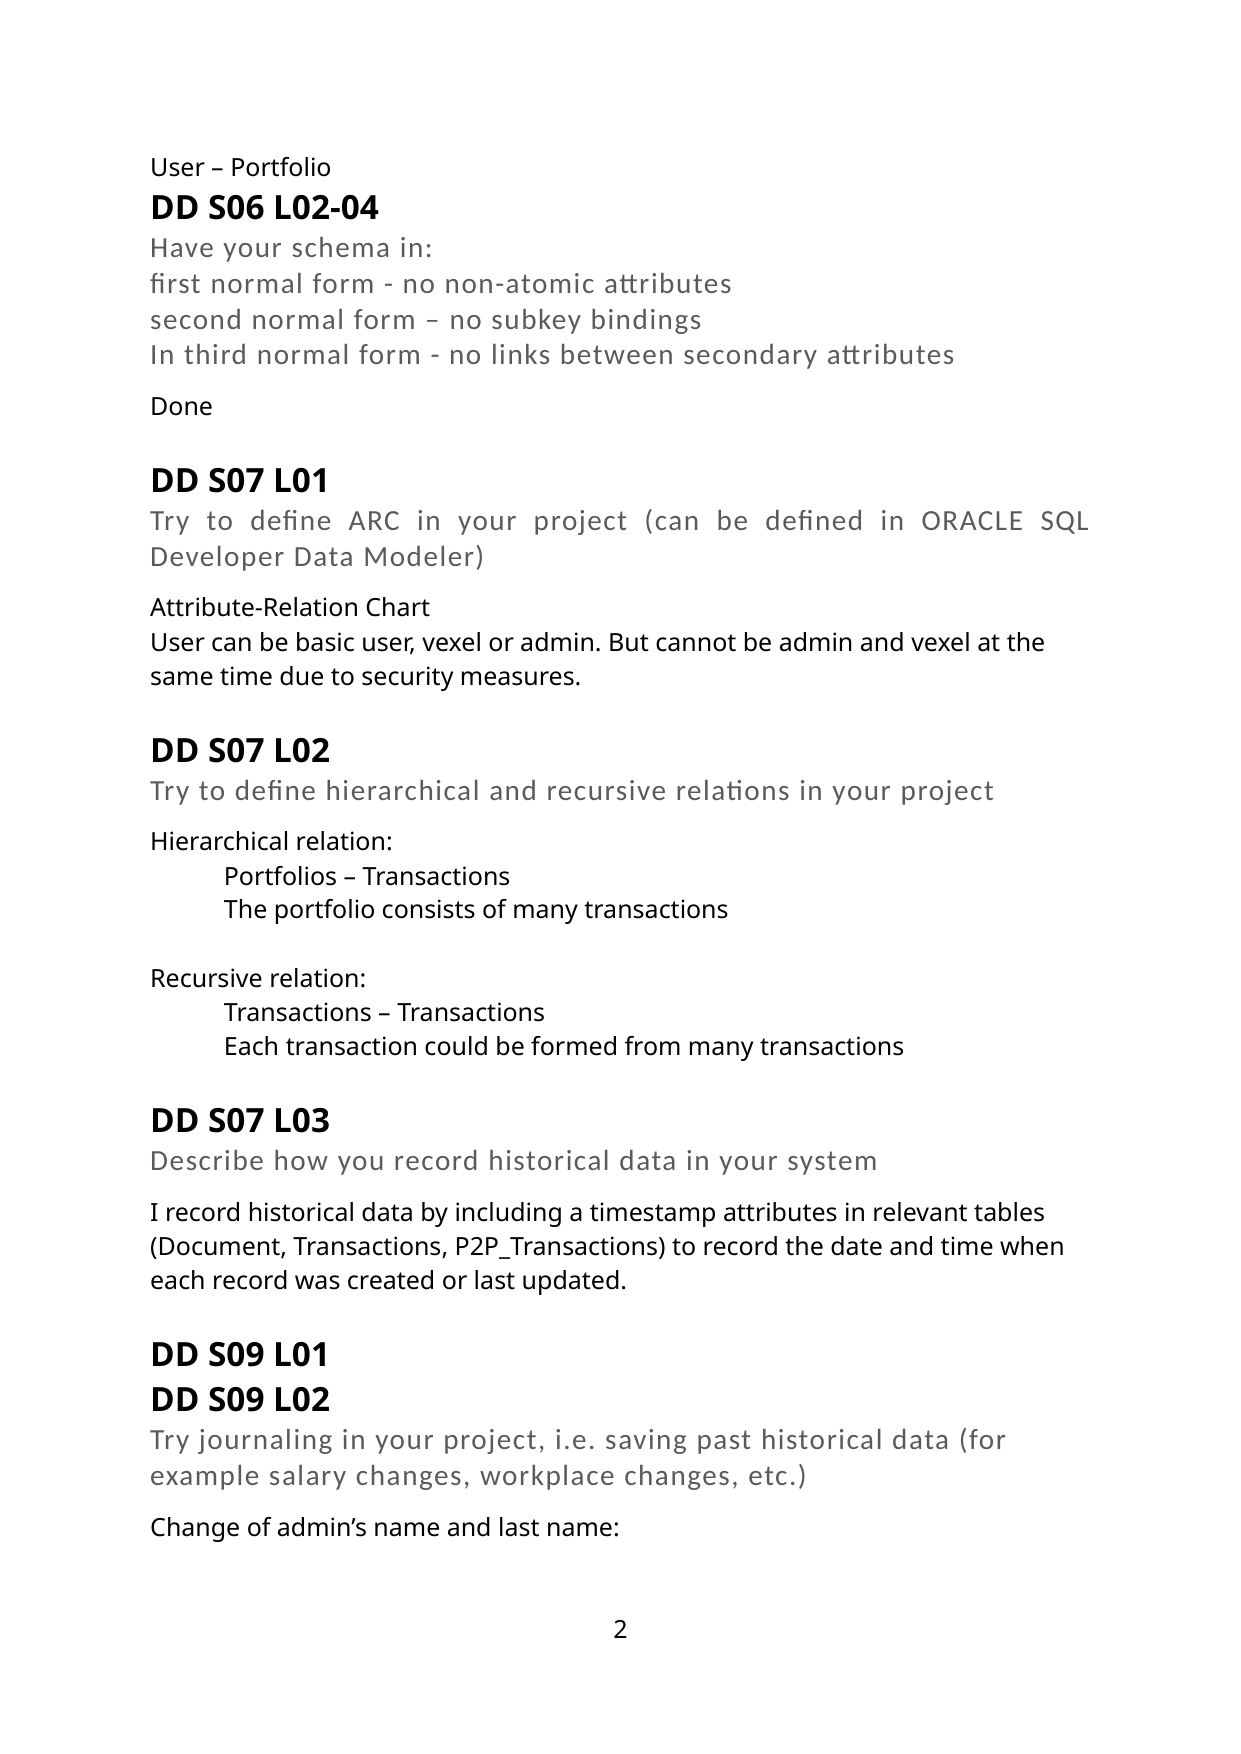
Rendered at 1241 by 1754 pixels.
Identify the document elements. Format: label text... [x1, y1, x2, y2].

text DD S09 L02 [150, 1376, 1090, 1421]
text DD S06 L02-04 [150, 184, 1090, 229]
text Hierarchical relation: [150, 824, 1090, 858]
text User – Portfolio [150, 150, 1090, 184]
text DD S07 L01 [150, 457, 1090, 502]
text DD S07 L02 [150, 726, 1090, 772]
text Change of admin’s name and last name: [150, 1509, 1090, 1543]
subtitle Try to define ARC in your project (can be defined in ORACLE SQL Developer Data Modeler) [150, 502, 1090, 573]
text Each transaction could be formed from many transactions [150, 1028, 1090, 1062]
subtitle Have your schema in: first normal form - no non-atomic attributes second normal form – no subkey bindings In third normal form - no links between secondary attributes [150, 229, 1090, 372]
text Transactions – Transactions [150, 994, 1090, 1028]
text Recursive relation: [150, 960, 1090, 994]
text User can be basic user, vexel or admin. But cannot be admin and vexel at the same time due to security measures. [150, 624, 1090, 692]
text The portfolio consists of many transactions [150, 892, 1090, 926]
text Done [150, 389, 1090, 423]
text I record historical data by including a timestamp attributes in relevant tables (Document, Transactions, P2P_Transactions) to record the date and time when each record was created or last updated. [150, 1194, 1090, 1296]
subtitle Try journaling in your project, i.e. saving past historical data (for example salary changes, workplace changes, etc.) [150, 1421, 1090, 1493]
text DD S09 L01 [150, 1331, 1090, 1376]
subtitle Describe how you record historical data in your system [150, 1142, 1090, 1178]
text Portfolios – Transactions [150, 858, 1090, 892]
text Attribute-Relation Chart [150, 590, 1090, 624]
text DD S07 L03 [150, 1097, 1090, 1142]
subtitle Try to define hierarchical and recursive relations in your project [150, 772, 1090, 807]
